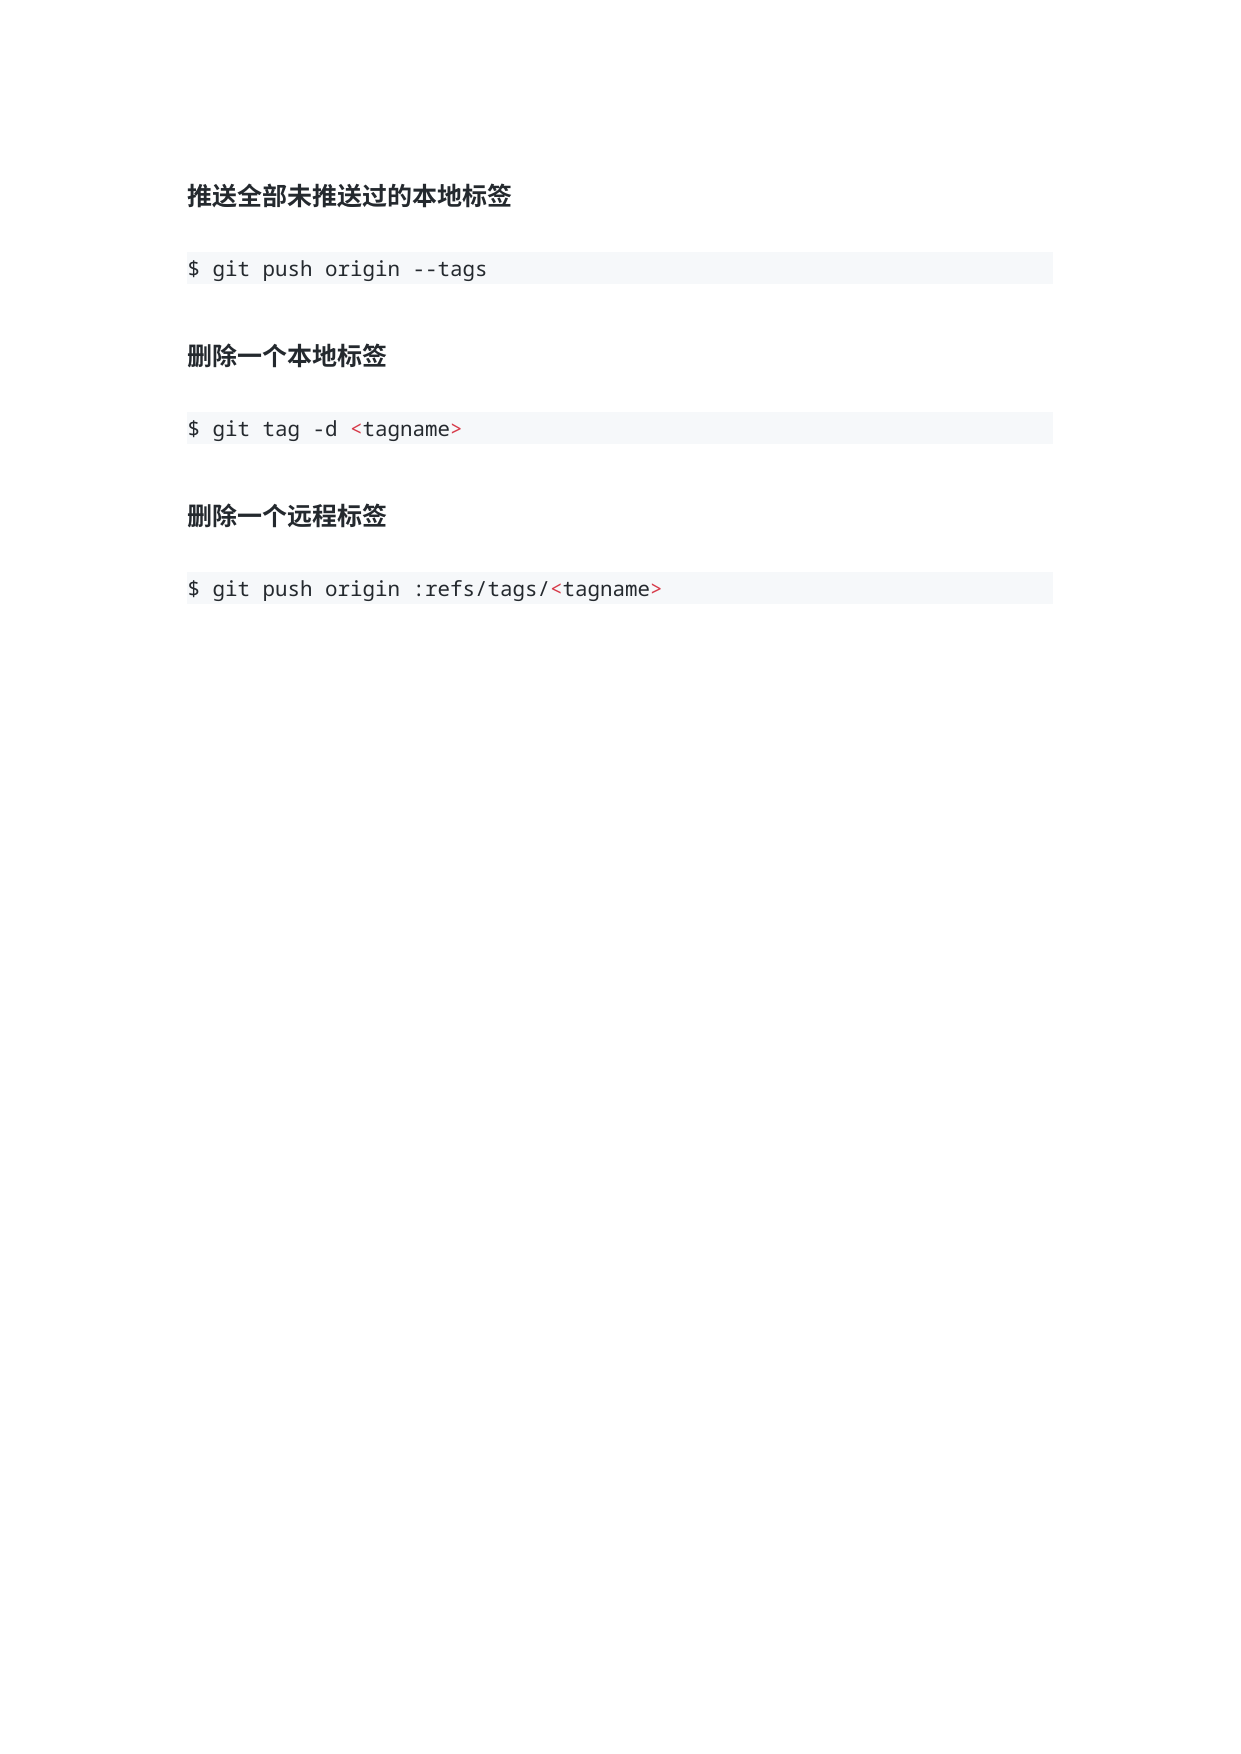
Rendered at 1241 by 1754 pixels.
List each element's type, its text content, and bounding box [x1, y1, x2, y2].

text 删除一个本地标签 [187, 322, 1053, 387]
text 推送全部未推送过的本地标签 [187, 162, 1053, 227]
text $ git tag -d <tagname> [187, 412, 1053, 444]
text 删除一个远程标签 [187, 482, 1053, 547]
text $ git push origin :refs/tags/<tagname> [187, 572, 1053, 604]
text $ git push origin --tags [187, 252, 1053, 284]
